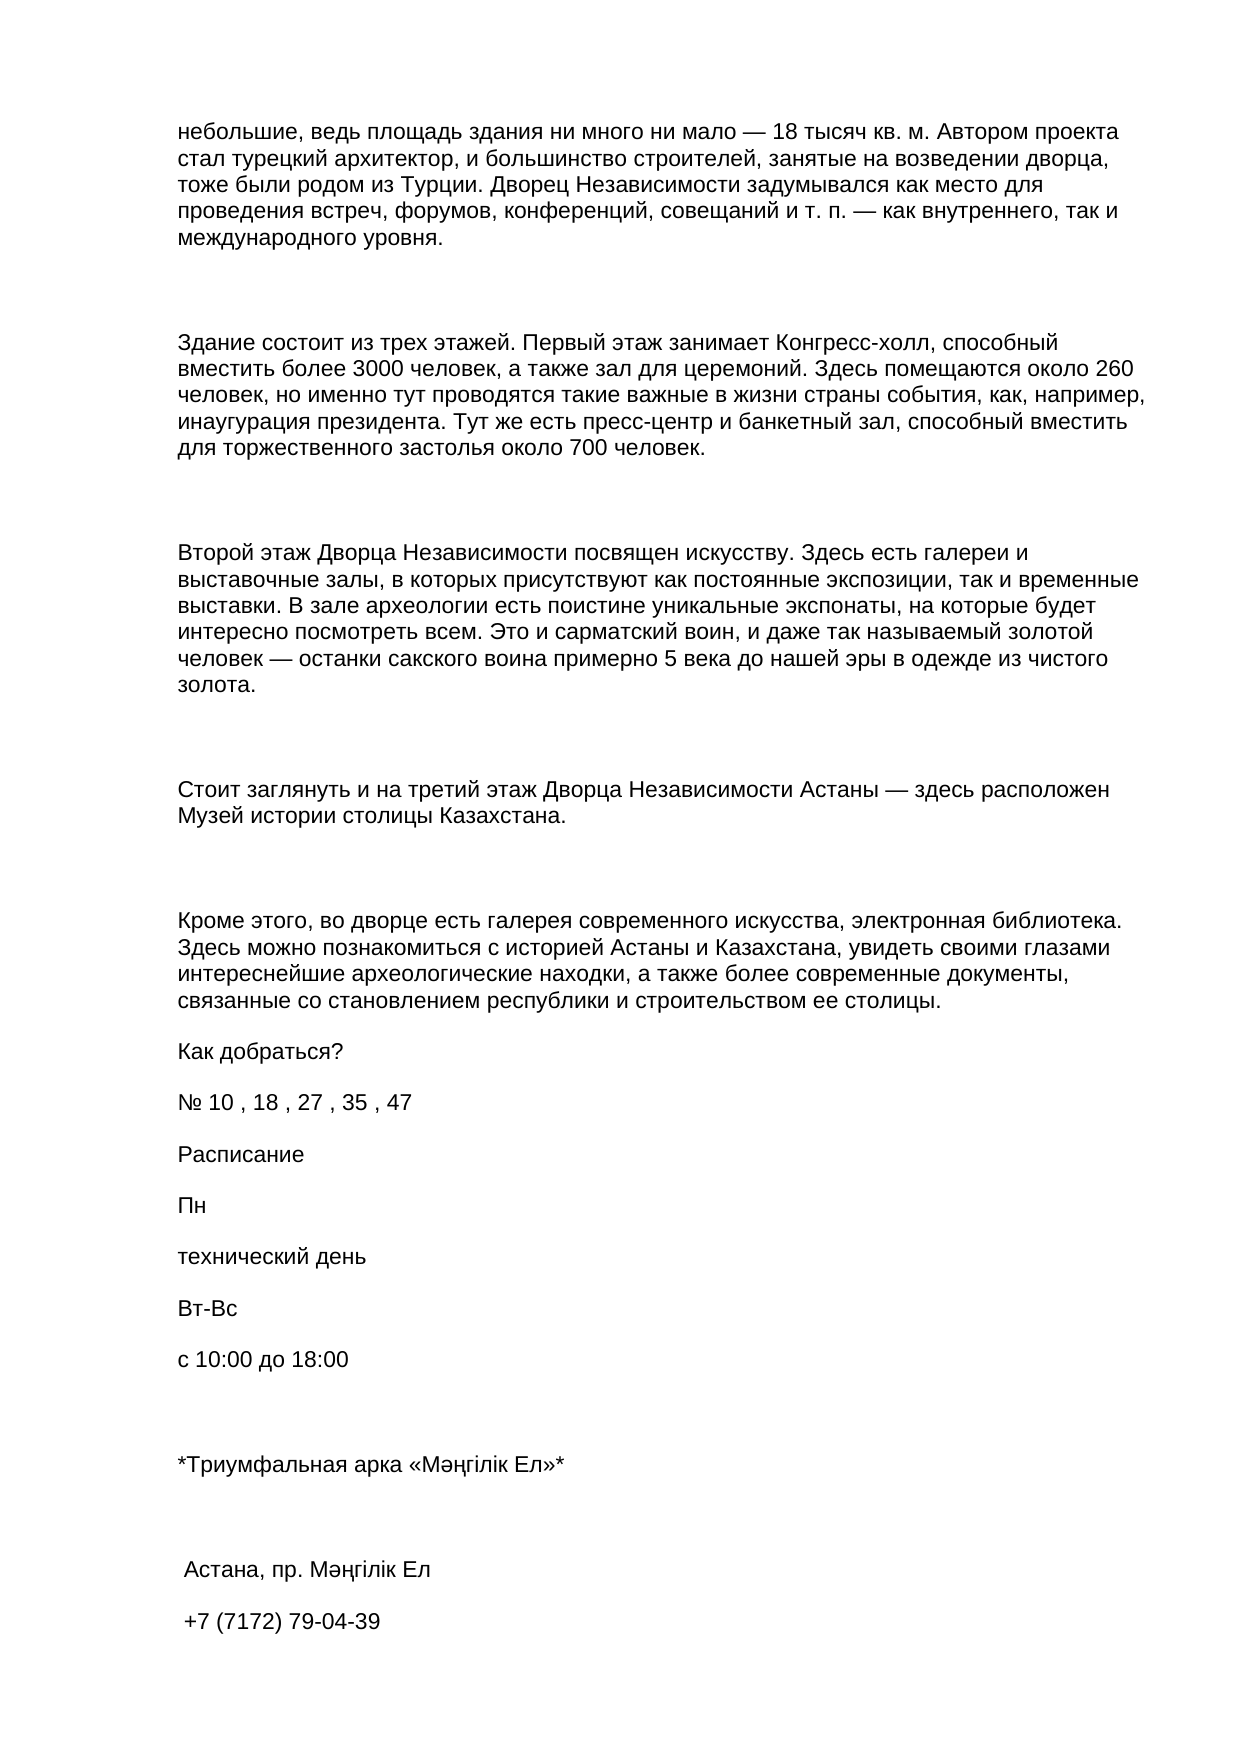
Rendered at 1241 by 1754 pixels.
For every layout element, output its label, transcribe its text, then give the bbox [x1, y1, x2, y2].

text Пн [177, 1192, 1152, 1218]
text Вт-Вс [177, 1295, 1152, 1321]
text с 10:00 до 18:00 [177, 1346, 1152, 1372]
text Астана, пр. Мәңгілік Ел [177, 1556, 1152, 1583]
text Стоит заглянуть и на третий этаж Дворца Независимости Астаны — здесь расположен Музей истории столицы Казахстана. [177, 776, 1152, 829]
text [177, 118, 1152, 250]
text Расписание [177, 1141, 1152, 1167]
text *Триумфальная арка «Мәңгілік Ел»* [177, 1451, 1152, 1477]
text Здание состоит из трех этажей. Первый этаж занимает Конгресс-холл, способный вместить более 3000 человек, а также зал для церемоний. Здесь помещаются около 260 человек, но именно тут проводятся такие важные в жизни страны события, как, например, инаугурация президента. Тут же есть пресс-центр и банкетный зал, способный вместить для торжественного застолья около 700 человек. [177, 329, 1152, 460]
text № 10 , 18 , 27 , 35 , 47 [177, 1089, 1152, 1116]
text Второй этаж Дворца Независимости посвящен искусству. Здесь есть галереи и выставочные залы, в которых присутствуют как постоянные экспозиции, так и временные выставки. В зале археологии есть поистине уникальные экспонаты, на которые будет интересно посмотреть всем. Это и сарматский воин, и даже так называемый золотой человек — останки сакского воина примерно 5 века до нашей эры в одежде из чистого золота. [177, 539, 1152, 697]
text Кроме этого, во дворце есть галерея современного искусства, электронная библиотека. Здесь можно познакомиться с историей Астаны и Казахстана, увидеть своими глазами интереснейшие археологические находки, а также более современные документы, связанные со становлением республики и строительством ее столицы. [177, 907, 1152, 1013]
text +7 (7172) 79-04-39 [177, 1608, 1152, 1634]
text технический день [177, 1243, 1152, 1270]
text Как добраться? [177, 1038, 1152, 1064]
